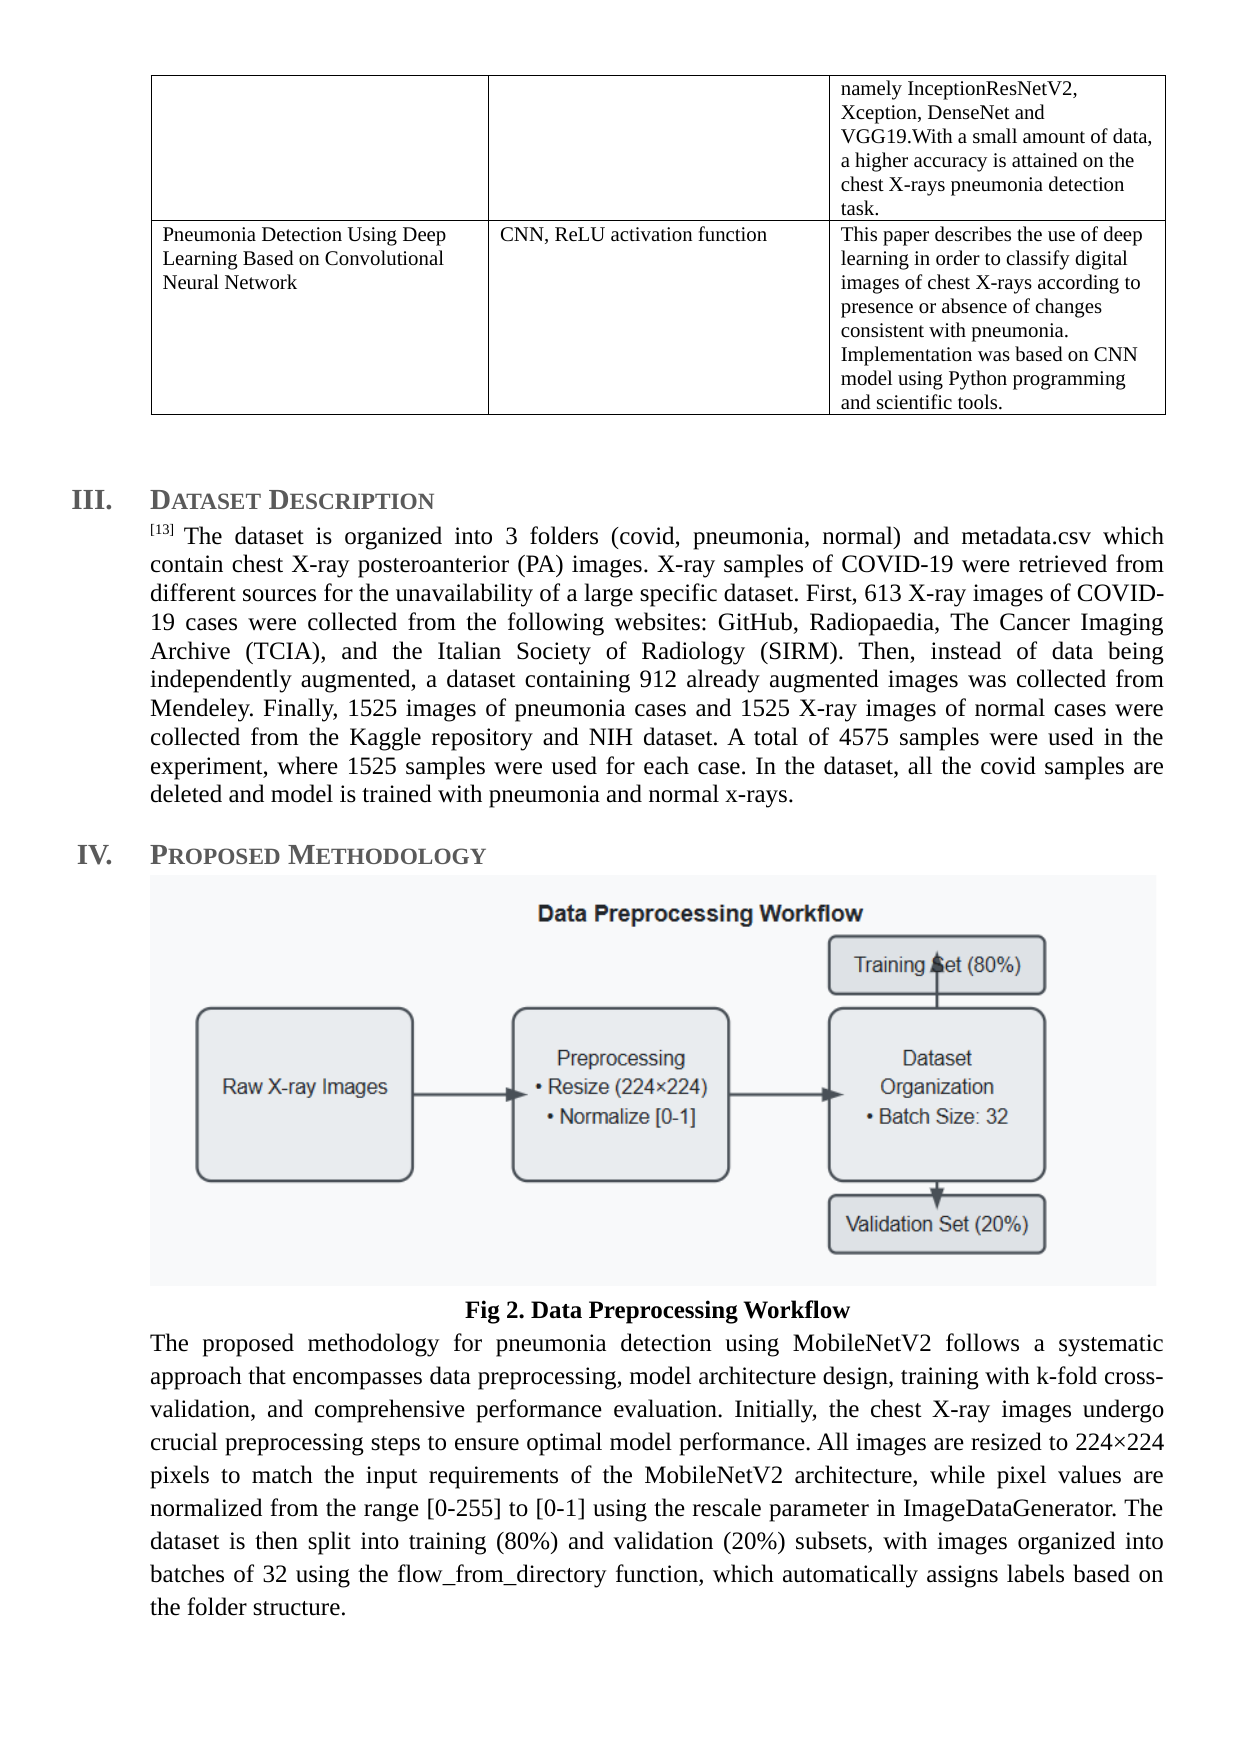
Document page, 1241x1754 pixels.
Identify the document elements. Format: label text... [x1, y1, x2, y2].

table_cell Pneumonia Detection Using Deep Learning Based on Convolutional Neural Network [152, 221, 488, 414]
table_cell This paper describes the use of deep learning in order to classify digital images of chest X-rays according to presence or absence of changes consistent with pneumonia. Implementation was based on CNN model using Python programming and scientific tools. [830, 221, 1165, 414]
list [13] The dataset is organized into 3 folders (covid, pneumonia, normal) and metadata.csv which contain chest X-ray posteroanterior (PA) images. X-ray samples of COVID-19 were retrieved from different sources for the unavailability of a large specific dataset. First, 613 X-ray images of COVID-19 cases were collected from the following websites: GitHub, Radiopaedia, The Cancer Imaging Archive (TCIA), and the Italian Society of Radiology (SIRM). Then, instead of data being independently augmented, a dataset containing 912 already augmented images was collected from Mendeley. Finally, 1525 images of pneumonia cases and 1525 X-ray images of normal cases were collected from the Kaggle repository and NIH dataset. A total of 4575 samples were used in the experiment, where 1525 samples were used for each case. In the dataset, all the covid samples are deleted and model is trained with pneumonia and normal x-rays. [150, 521, 1165, 808]
picture [150, 875, 1157, 1286]
list Dataset Description [112, 482, 1165, 516]
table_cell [489, 76, 829, 220]
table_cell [152, 76, 488, 220]
list Proposed Methodology [112, 837, 1165, 871]
list The proposed methodology for pneumonia detection using MobileNetV2 follows a systematic approach that encompasses data preprocessing, model architecture design, training with k-fold cross-validation, and comprehensive performance evaluation. Initially, the chest X-ray images undergo crucial preprocessing steps to ensure optimal model performance. All images are resized to 224×224 pixels to match the input requirements of the MobileNetV2 architecture, while pixel values are normalized from the range [0-255] to [0-1] using the rescale parameter in ImageDataGenerator. The dataset is then split into training (80%) and validation (20%) subsets, with images organized into batches of 32 using the flow_from_directory function, which automatically assigns labels based on the folder structure. [150, 1328, 1165, 1621]
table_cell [830, 76, 1165, 220]
table_cell CNN, ReLU activation function [489, 221, 829, 414]
